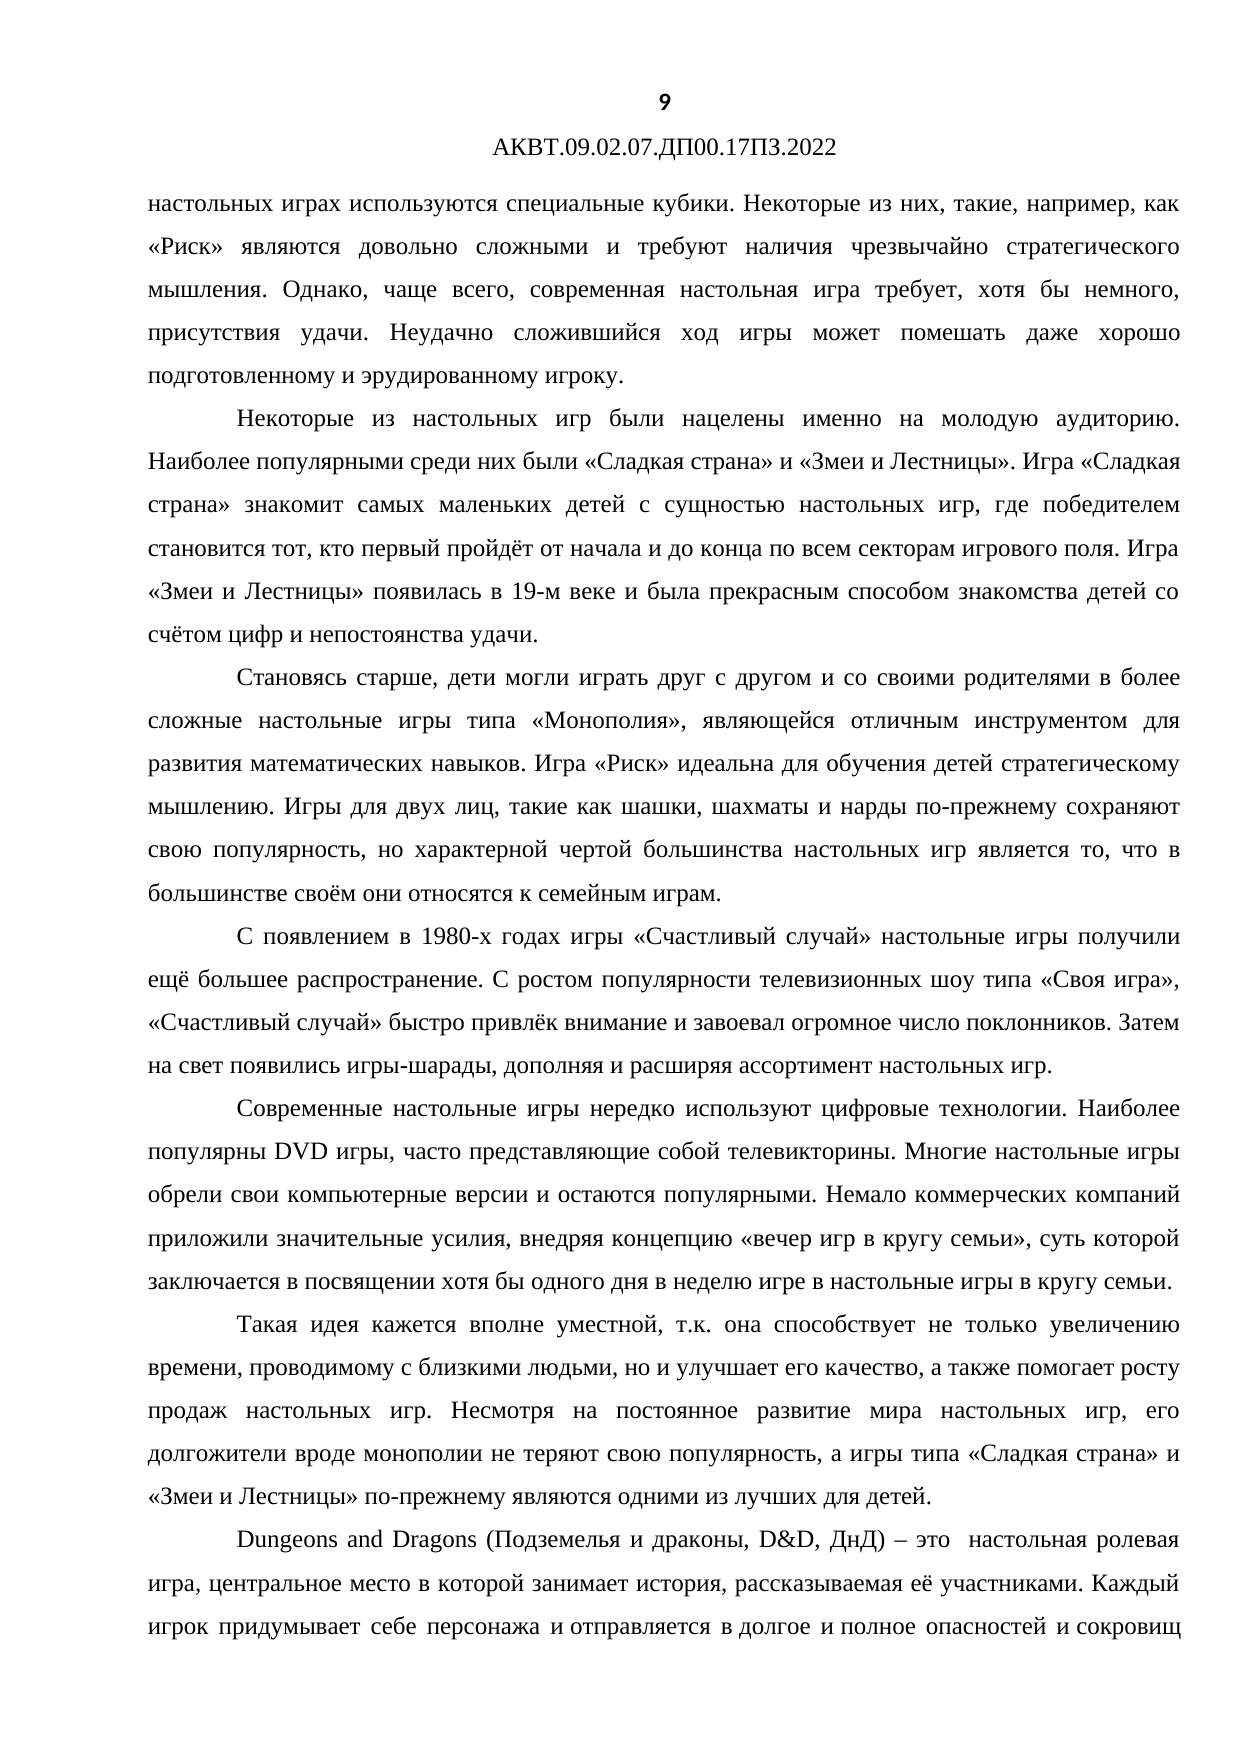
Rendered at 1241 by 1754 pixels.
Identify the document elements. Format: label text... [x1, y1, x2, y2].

text С появлением в 1980-х годах игры «Счастливый случай» настольные игры получили ещё большее распространение. С ростом популярности телевизионных шоу типа «Своя игра», «Счастливый случай» быстро привлёк внимание и завоевал огромное число поклонников. Затем на свет появились игры-шарады, дополняя и расширяя ассортимент настольных игр. [148, 921, 1181, 1079]
text Такая идея кажется вполне уместной, т.к. она способствует не только увеличению времени, проводимому с близкими людьми, но и улучшает его качество, а также помогает росту продаж настольных игр. Несмотря на постоянное развитие мира настольных игр, его долгожители вроде монополии не теряют свою популярность, а игры типа «Сладкая страна» и «Змеи и Лестницы» по-прежнему являются одними из лучших для детей. [148, 1309, 1181, 1510]
text Некоторые из настольных игр были нацелены именно на молодую аудиторию. Наиболее популярными среди них были «Сладкая страна» и «Змеи и Лестницы». Игра «Сладкая страна» знакомит самых маленьких детей с сущностью настольных игр, где победителем становится тот, кто первый пройдёт от начала и до конца по всем секторам игрового поля. Игра «Змеи и Лестницы» появилась в 19-м веке и была прекрасным способом знакомства детей со счётом цифр и непостоянства удачи. [148, 403, 1181, 648]
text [148, 1524, 1181, 1639]
text Становясь старше, дети могли играть друг с другом и со своими родителями в более сложные настольные игры типа «Монополия», являющейся отличным инструментом для развития математических навыков. Игра «Риск» идеальна для обучения детей стратегическому мышлению. Игры для двух лиц, такие как шашки, шахматы и нарды по-прежнему сохраняют свою популярность, но характерной чертой большинства настольных игр является то, что в большинстве своём они относятся к семейным играм. [148, 662, 1181, 906]
text Современные настольные игры нередко используют цифровые технологии. Наиболее популярны DVD игры, часто представляющие собой телевикторины. Многие настольные игры обрели свои компьютерные версии и остаются популярными. Немало коммерческих компаний приложили значительные усилия, внедряя концепцию «вечер игр в кругу семьи», суть которой заключается в посвящении хотя бы одного дня в неделю игре в настольные игры в кругу семьи. [148, 1093, 1181, 1294]
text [148, 188, 1181, 389]
